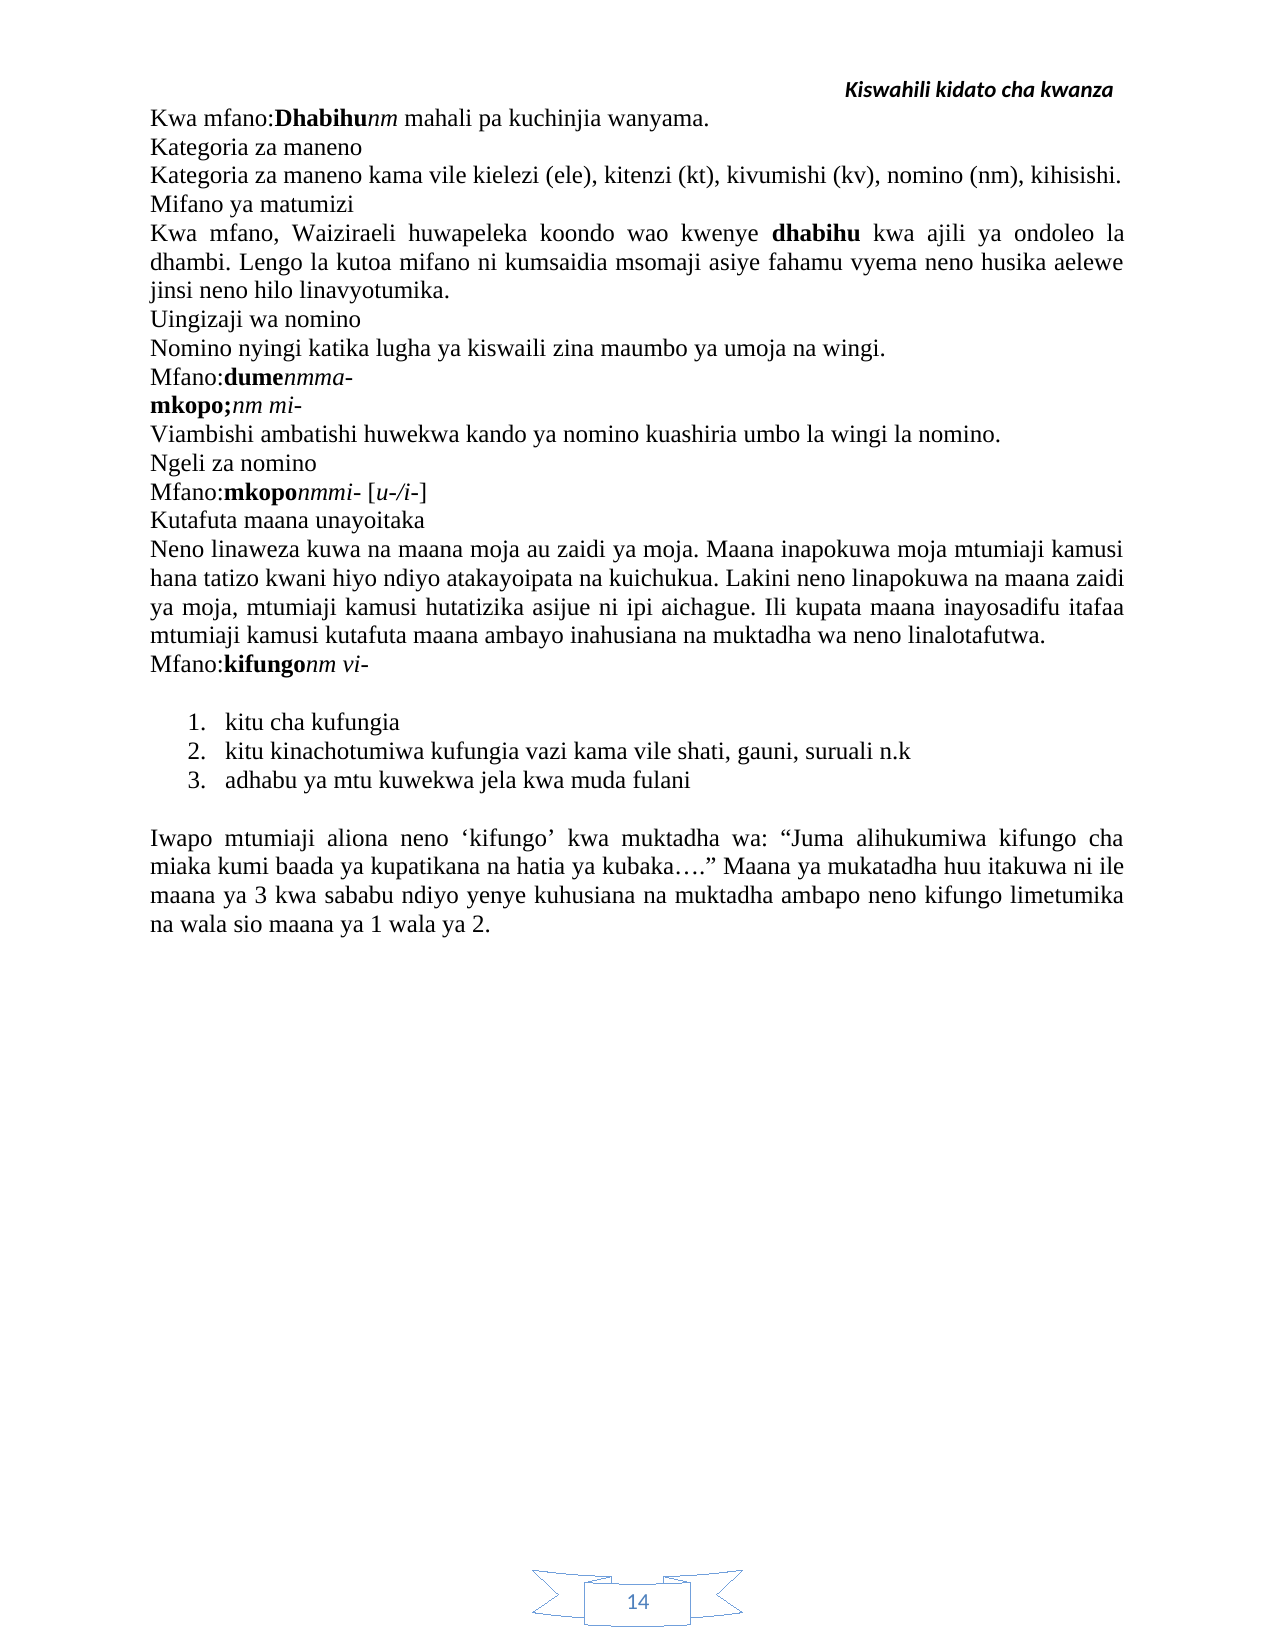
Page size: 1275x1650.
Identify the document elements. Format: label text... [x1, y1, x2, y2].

list adhabu ya mtu kuwekwa jela kwa muda fulani [187, 765, 1125, 793]
text Mifano ya matumizi [150, 189, 1125, 218]
text Kategoria za maneno kama vile kielezi (ele), kitenzi (kt), kivumishi (kv), nomino (nm), kihisishi. [150, 161, 1125, 189]
text Nomino nyingi katika lugha ya kiswaili zina maumbo ya umoja na wingi. [150, 333, 1125, 362]
text Mfano:kifungonm vi- [150, 649, 1125, 678]
text Kwa mfano:Dhabihunm mahali pa kuchinjia wanyama. [150, 103, 1125, 132]
list kitu cha kufungia [187, 707, 1125, 736]
text Ngeli za nomino [150, 448, 1125, 477]
text Mfano:dumenmma- [150, 362, 1125, 391]
text mkopo;nm mi- [150, 391, 1125, 419]
text Kutafuta maana unayoitaka [150, 506, 1125, 534]
text Kategoria za maneno [150, 132, 1125, 161]
text Neno linaweza kuwa na maana moja au zaidi ya moja. Maana inapokuwa moja mtumiaji kamusi hana tatizo kwani hiyo ndiyo atakayoipata na kuichukua. Lakini neno linapokuwa na maana zaidi ya moja, mtumiaji kamusi hutatizika asijue ni ipi aichague. Ili kupata maana inayosadifu itafaa mtumiaji kamusi kutafuta maana ambayo inahusiana na muktadha wa neno linalotafutwa. [150, 534, 1125, 649]
text Kwa mfano, Waiziraeli huwapeleka koondo wao kwenye dhabihu kwa ajili ya ondoleo la dhambi. Lengo la kutoa mifano ni kumsaidia msomaji asiye fahamu vyema neno husika aelewe jinsi neno hilo linavyotumika. [150, 218, 1125, 304]
list kitu kinachotumiwa kufungia vazi kama vile shati, gauni, suruali n.k [187, 736, 1125, 765]
text Viambishi ambatishi huwekwa kando ya nomino kuashiria umbo la wingi la nomino. [150, 419, 1125, 448]
text Iwapo mtumiaji aliona neno ‘kifungo’ kwa muktadha wa: “Juma alihukumiwa kifungo cha miaka kumi baada ya kupatikana na hatia ya kubaka….” Maana ya mukatadha huu itakuwa ni ile maana ya 3 kwa sababu ndiyo yenye kuhusiana na muktadha ambapo neno kifungo limetumika na wala sio maana ya 1 wala ya 2. [150, 823, 1125, 938]
text Mfano:mkoponmmi- [u-/i-] [150, 477, 1125, 506]
text Uingizaji wa nomino [150, 304, 1125, 333]
